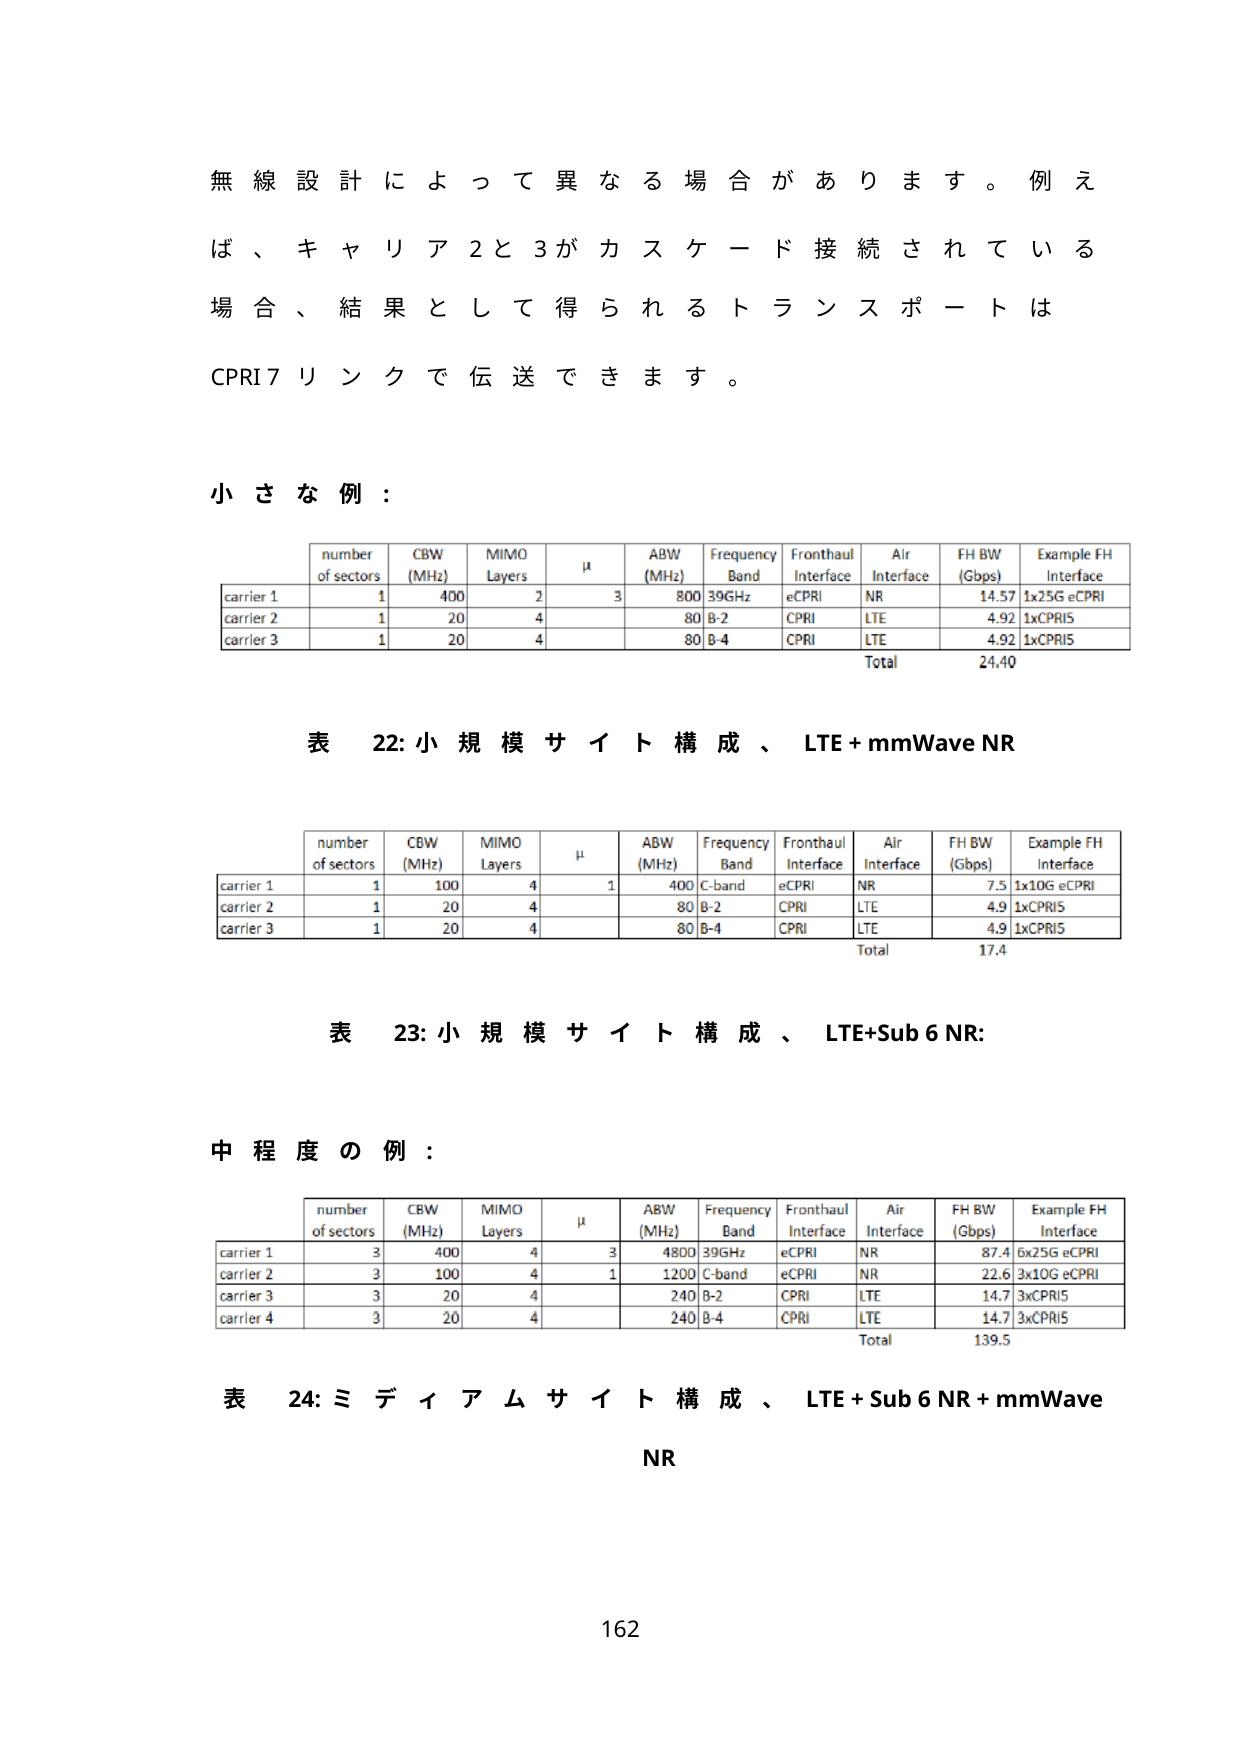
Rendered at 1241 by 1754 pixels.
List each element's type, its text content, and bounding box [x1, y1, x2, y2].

text 小さな例: [198, 459, 1116, 526]
picture [210, 825, 1127, 964]
text 表 22:小規模サイト構成、LTE + mmWave NR [198, 708, 1116, 774]
picture [210, 1192, 1130, 1350]
text 表 24:ミディアムサイト構成、LTE + Sub 6 NR + mmWave NR [198, 1365, 1116, 1474]
picture [210, 535, 1139, 671]
text 中程度の例: [198, 1116, 1116, 1183]
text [198, 162, 1116, 408]
text 表 23:小規模サイト構成、LTE+Sub 6 NR: [198, 998, 1116, 1065]
